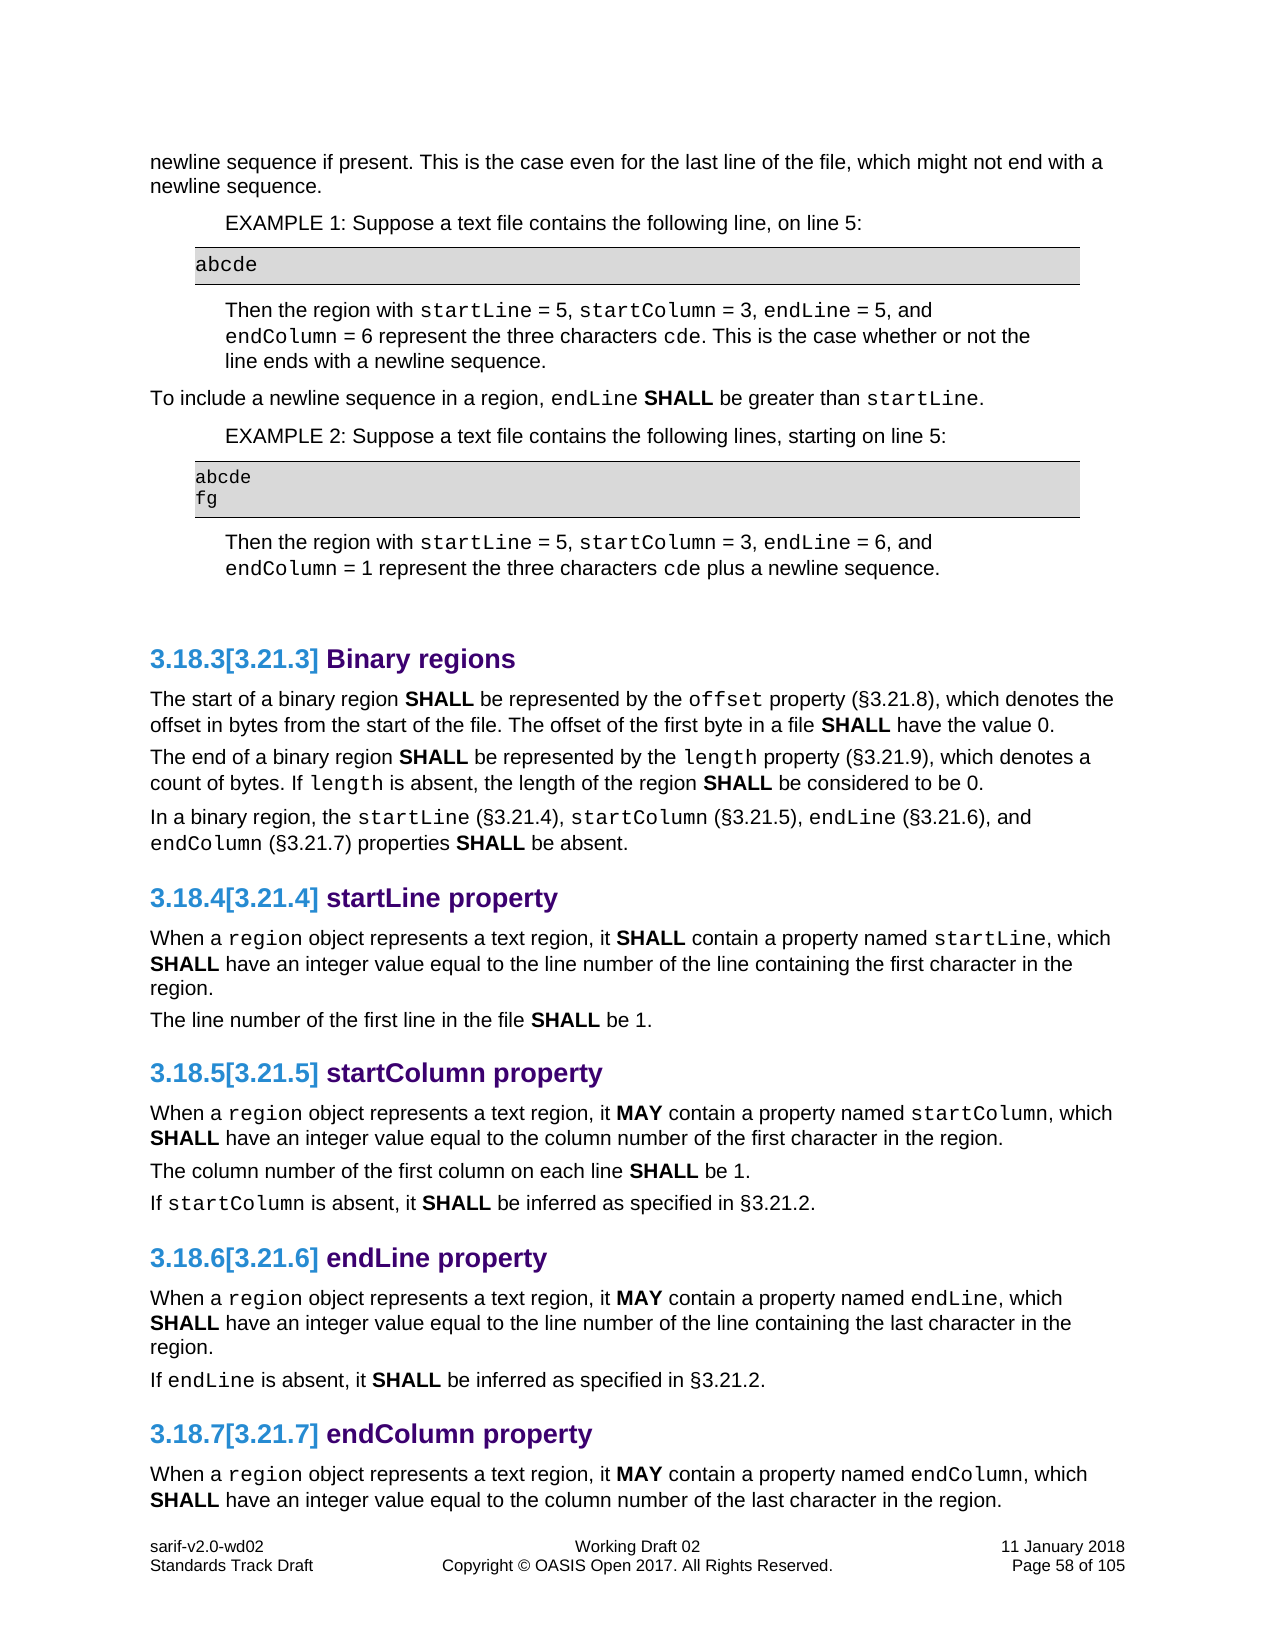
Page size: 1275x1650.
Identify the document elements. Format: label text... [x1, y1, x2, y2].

text If startColumn is absent, it SHALL be inferred as specified in §3.22.2. [150, 1191, 1125, 1217]
text EXAMPLE 2: Suppose a text file contains the following lines, starting on line 5: [225, 424, 1050, 448]
text When a region object represents a text region, it MAY contain a property named endLine, which SHALL have an integer value equal to the line number of the line containing the last character in the region. [150, 1285, 1125, 1359]
text The start of a binary region SHALL be represented by the offset property (§3.22.8), which denotes the offset in bytes from the start of the file. The offset of the first byte in a file SHALL have the value 0. [150, 687, 1125, 737]
text When a region object represents a text region, it SHALL contain a property named startLine, which SHALL have an integer value equal to the line number of the line containing the first character in the region. [150, 926, 1125, 999]
text In a binary region, the startLine (§3.22.4), startColumn (§3.22.5), endLine (§3.22.6), and endColumn (§3.22.7) properties SHALL be absent. [150, 805, 1125, 857]
text When a region object represents a text region, it MAY contain a property named startColumn, which SHALL have an integer value equal to the column number of the first character in the region. [150, 1100, 1125, 1150]
subtitle endColumn property [150, 1418, 1125, 1449]
text abcde [195, 462, 1080, 482]
text abcde [195, 248, 1080, 284]
text When a region object represents a text region, it MAY contain a property named endColumn, which SHALL have an integer value equal to the column number of the last character in the region. [150, 1462, 1125, 1512]
text To include a newline sequence in a region, endLine SHALL be greater than startLine. [150, 386, 1125, 412]
subtitle startColumn property [150, 1057, 1125, 1088]
text The column number of the first column on each line SHALL be 1. [150, 1158, 1125, 1182]
subtitle startLine property [150, 882, 1125, 913]
text Then the region with startLine = 5, startColumn = 3, endLine = 5, and endColumn = 6 represent the three characters cde. This is the case whether or not the line ends with a newline sequence. [225, 298, 1050, 373]
text EXAMPLE 1: Suppose a text file contains the following line, on line 5: [225, 210, 1050, 234]
subtitle Binary regions [150, 643, 1125, 674]
text If endLine is absent, it SHALL be inferred as specified in §3.22.2. [150, 1367, 1125, 1393]
text fg [195, 482, 1080, 517]
subtitle endLine property [150, 1242, 1125, 1273]
text The line number of the first line in the file SHALL be 1. [150, 1008, 1125, 1032]
text The end of a binary region SHALL be represented by the length property (§3.22.9), which denotes a count of bytes. If length is absent, the length of the region SHALL be considered to be 0. [150, 745, 1125, 797]
text Then the region with startLine = 5, startColumn = 3, endLine = 6, and endColumn = 1 represent the three characters cde plus a newline sequence. [225, 530, 1050, 582]
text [150, 150, 1125, 198]
